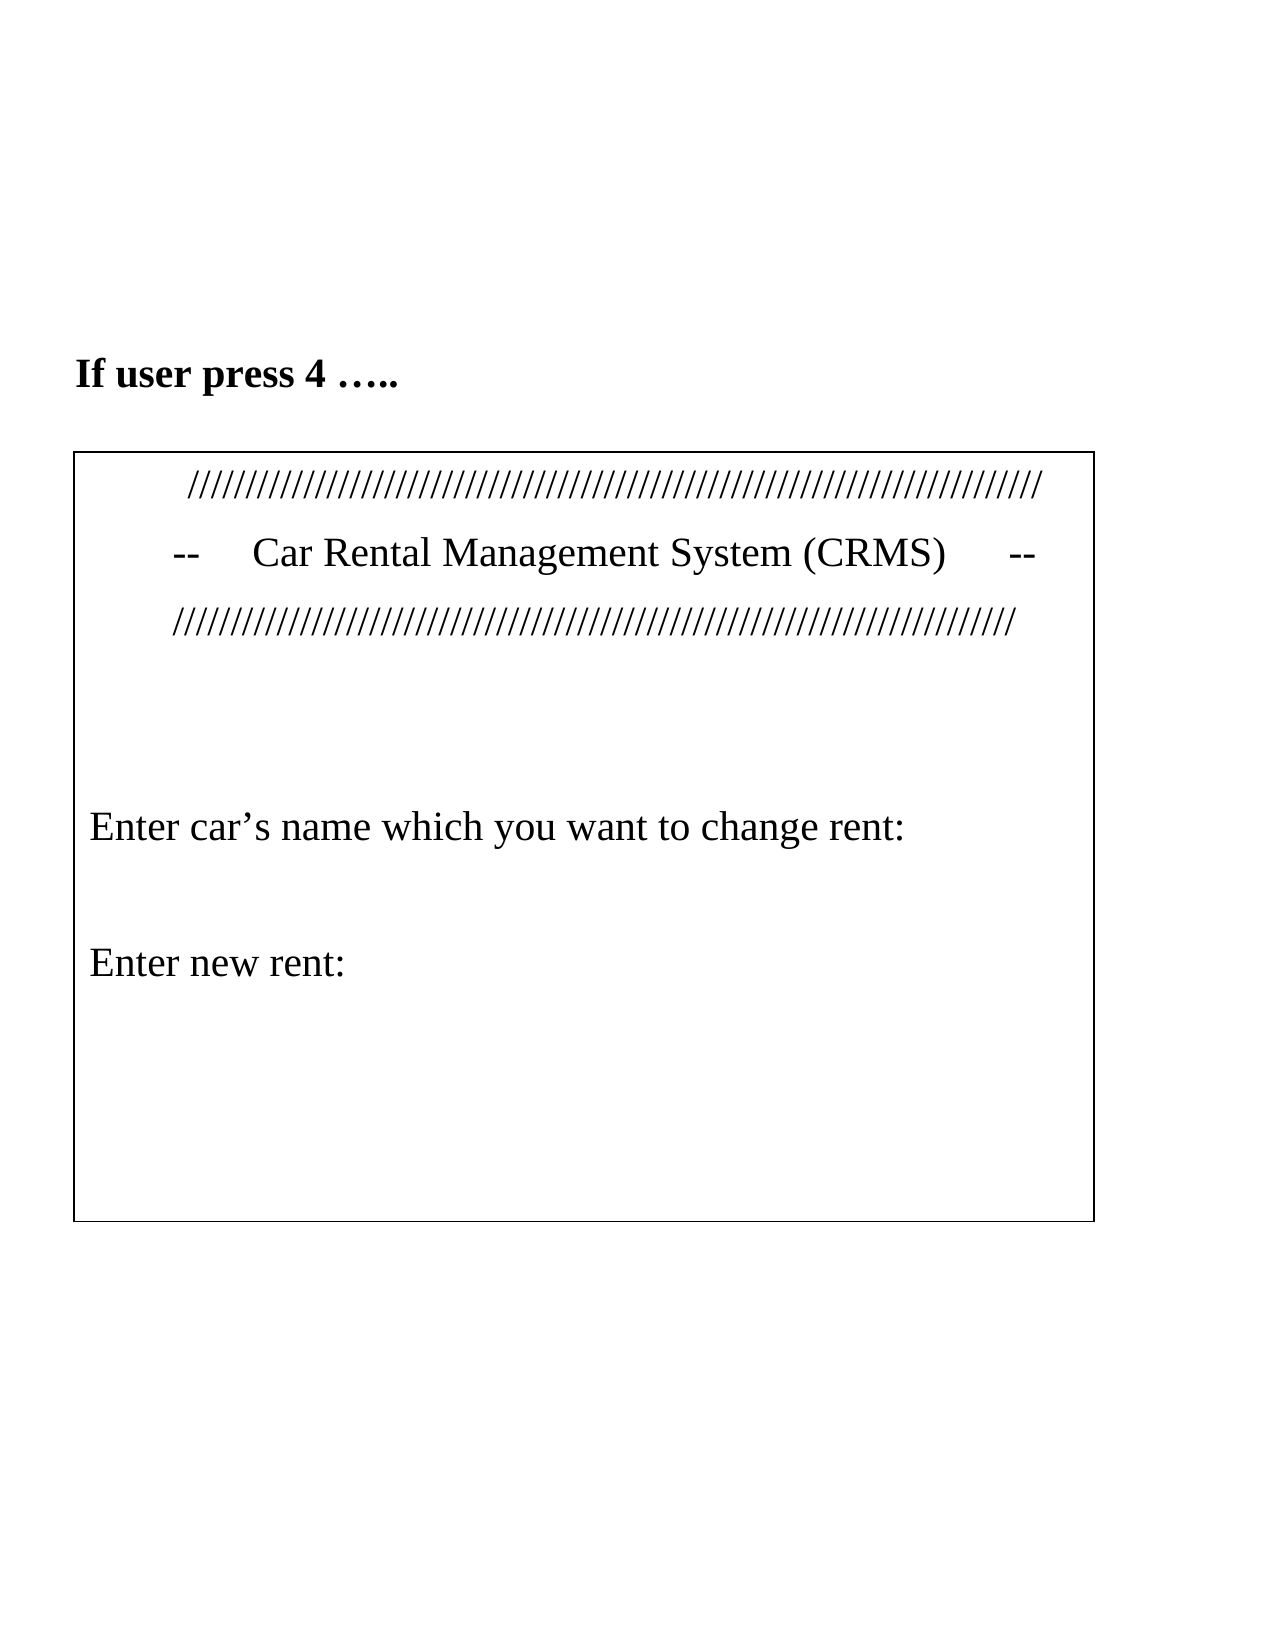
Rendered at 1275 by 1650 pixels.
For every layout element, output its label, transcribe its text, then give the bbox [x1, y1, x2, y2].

text If user press 4 ….. [75, 348, 1200, 396]
